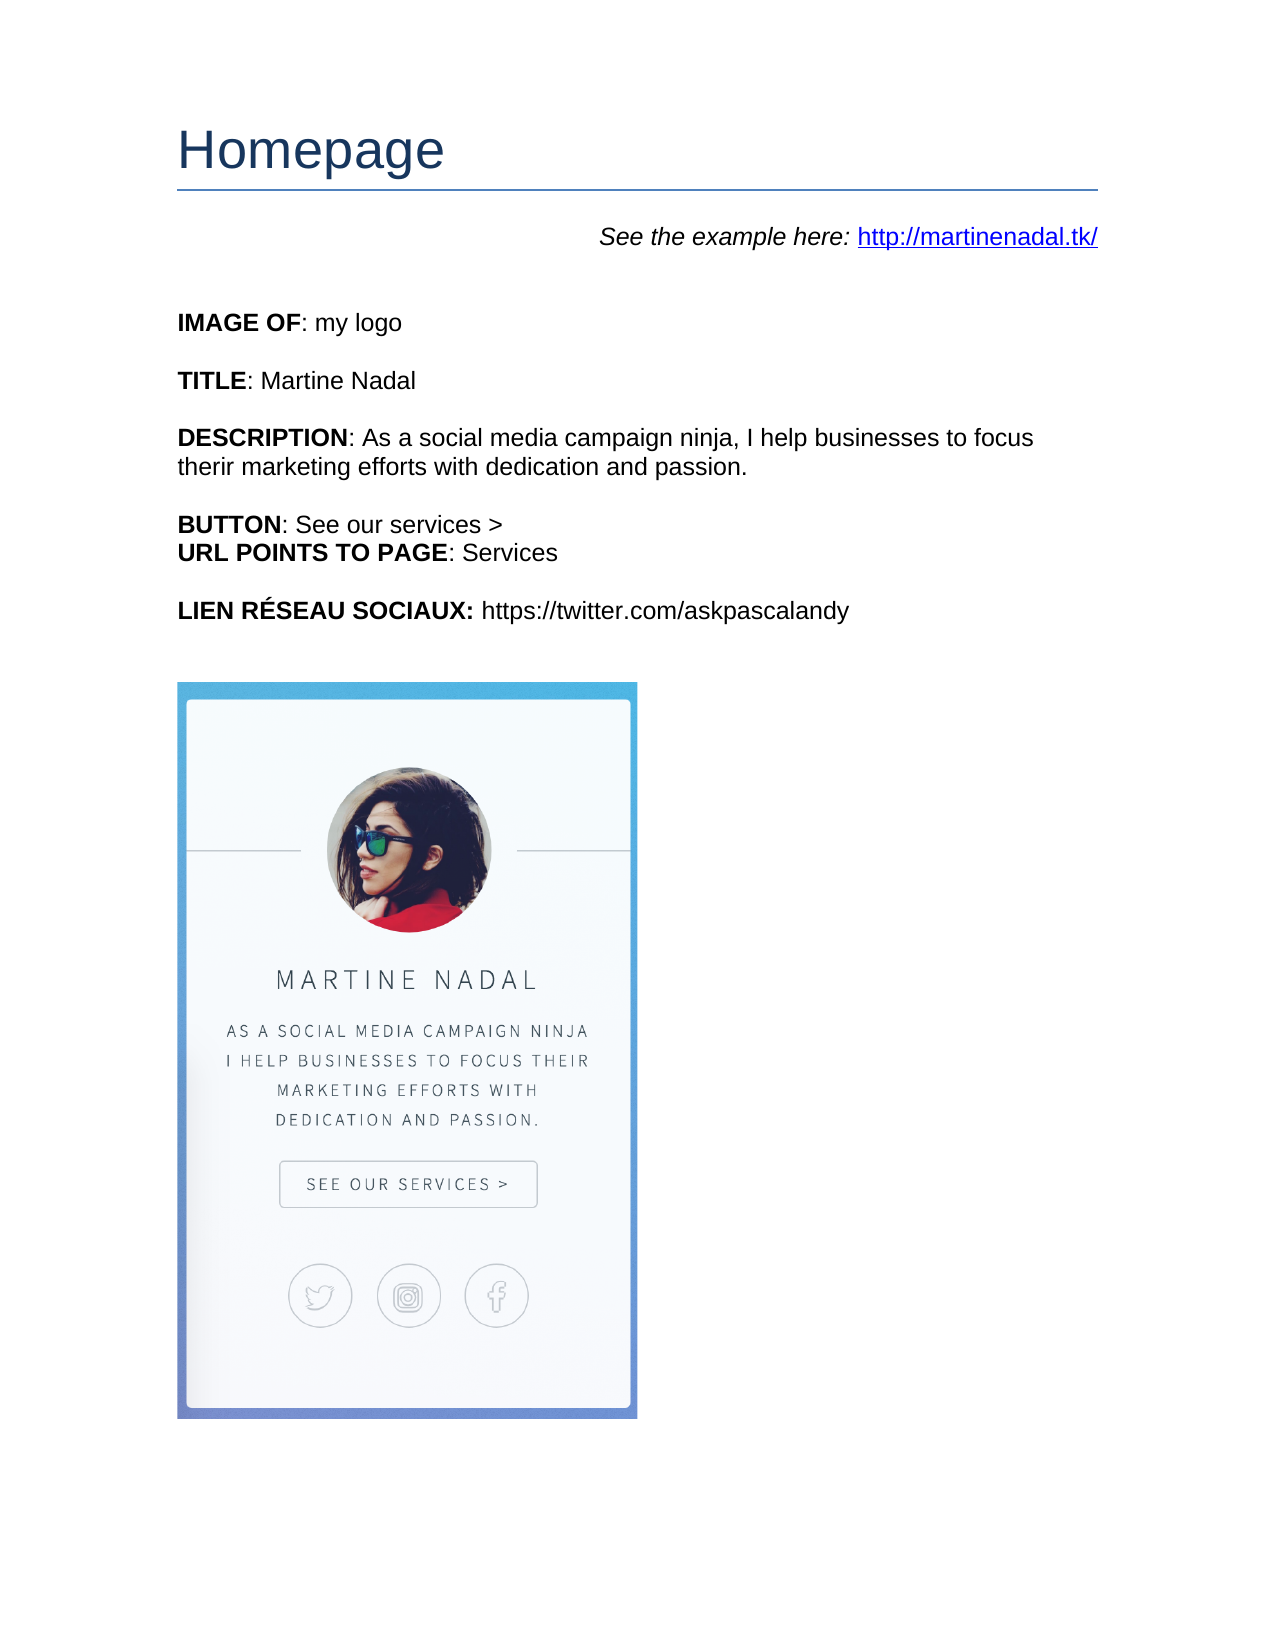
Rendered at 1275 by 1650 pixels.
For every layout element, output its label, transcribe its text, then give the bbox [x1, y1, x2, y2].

text See the example here: http://martinenadal.tk/ [177, 222, 1098, 251]
text DESCRIPTION: As a social media campaign ninja, I help businesses to focus therir marketing efforts with dedication and passion. [177, 423, 1098, 481]
text LIEN RÉSEAU SOCIAUX: https://twitter.com/askpascalandy [177, 596, 1098, 624]
title Homepage [177, 118, 1098, 189]
text TITLE: Martine Nadal [177, 366, 1098, 394]
picture [177, 682, 638, 1419]
text IMAGE OF: my logo [177, 308, 1098, 337]
text BUTTON: See our services > URL POINTS TO PAGE: Services [177, 509, 1098, 567]
